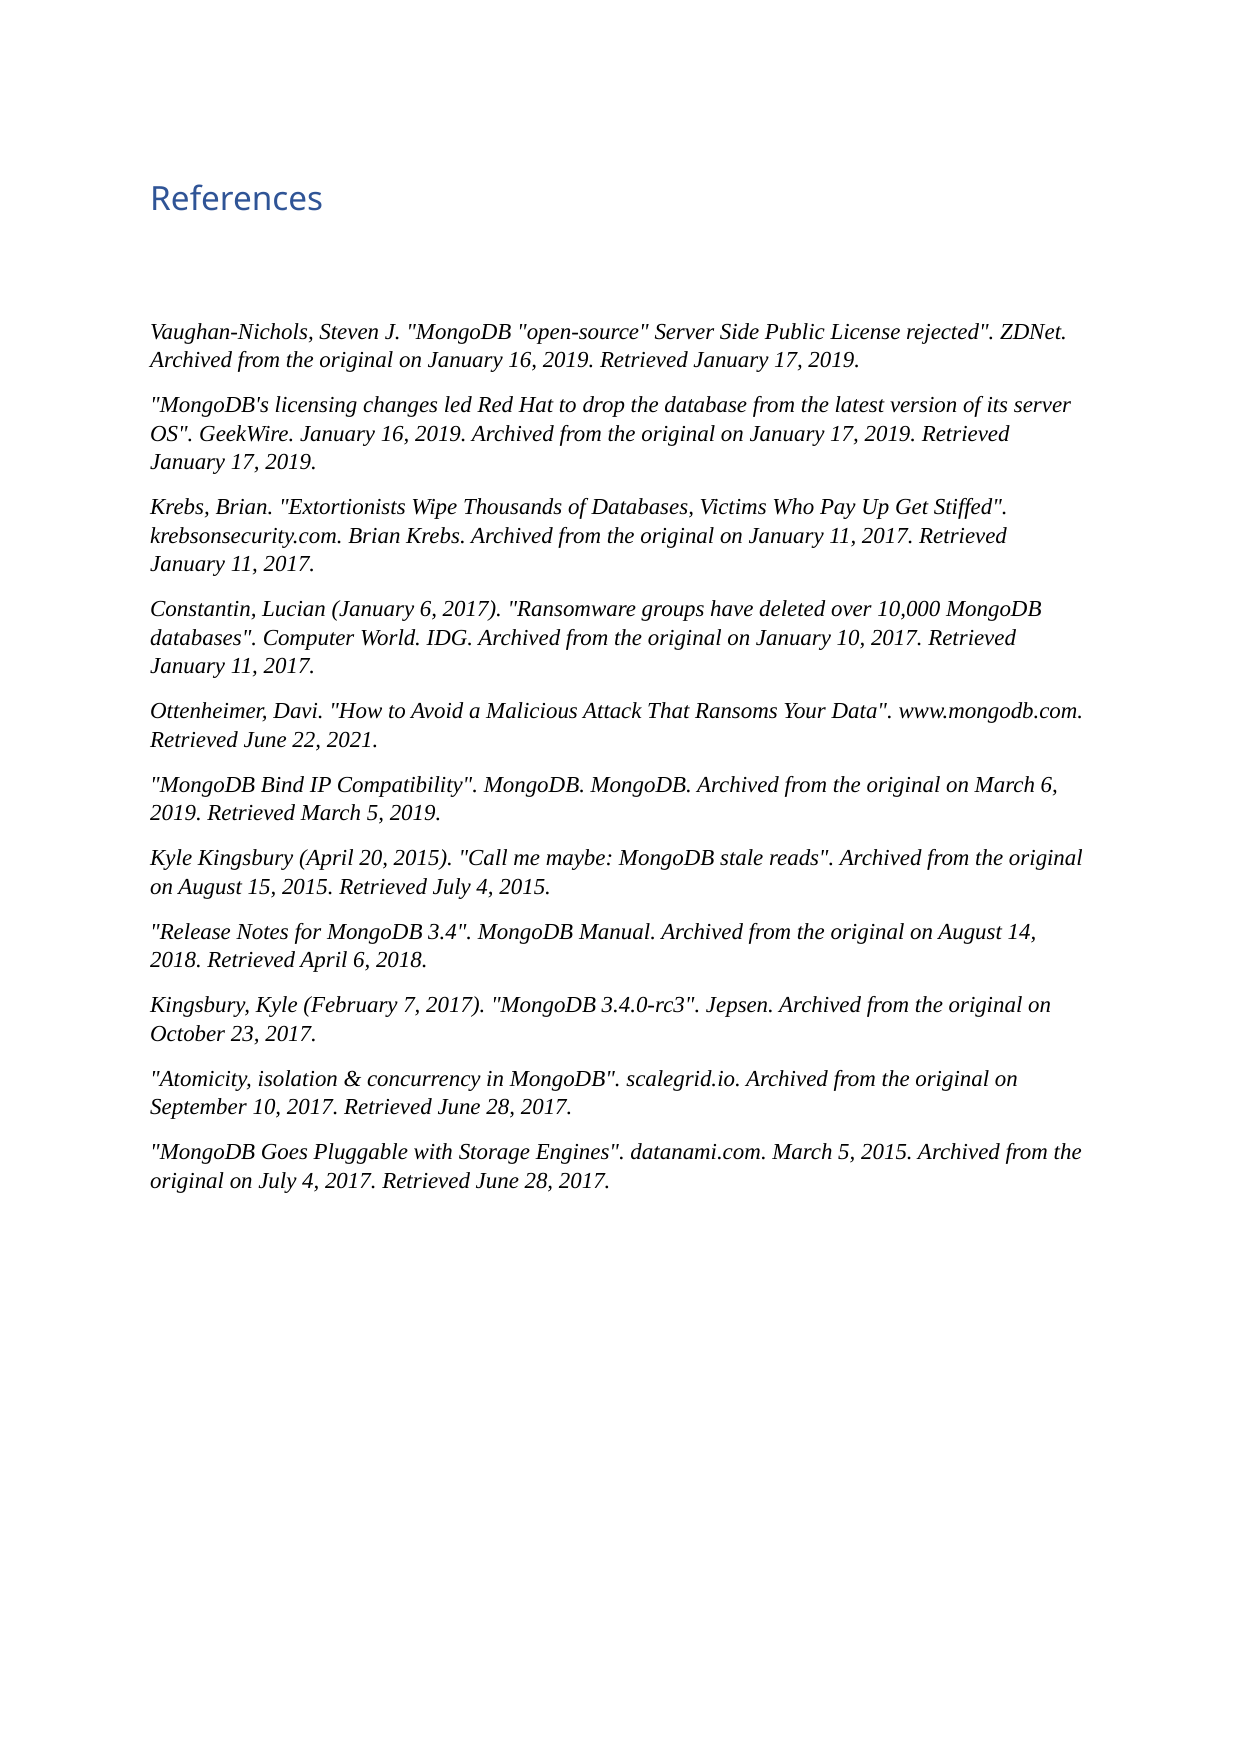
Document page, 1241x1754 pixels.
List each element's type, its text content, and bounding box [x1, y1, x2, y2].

text "MongoDB Bind IP Compatibility". MongoDB. MongoDB. Archived from the original on March 6, 2019. Retrieved March 5, 2019. [150, 771, 1090, 826]
text Krebs, Brian. "Extortionists Wipe Thousands of Databases, Victims Who Pay Up Get Stiffed". krebsonsecurity.com. Brian Krebs. Archived from the original on January 11, 2017. Retrieved January 11, 2017. [150, 493, 1090, 576]
text "Release Notes for MongoDB 3.4". MongoDB Manual. Archived from the original on August 14, 2018. Retrieved April 6, 2018. [150, 918, 1090, 973]
text "MongoDB Goes Pluggable with Storage Engines". datanami.com. March 5, 2015. Archived from the original on July 4, 2017. Retrieved June 28, 2017. [150, 1138, 1090, 1193]
text Constantin, Lucian (January 6, 2017). "Ransomware groups have deleted over 10,000 MongoDB databases". Computer World. IDG. Archived from the original on January 10, 2017. Retrieved January 11, 2017. [150, 595, 1090, 678]
text "MongoDB's licensing changes led Red Hat to drop the database from the latest version of its server OS". GeekWire. January 16, 2019. Archived from the original on January 17, 2019. Retrieved January 17, 2019. [150, 391, 1090, 474]
text Vaughan-Nichols, Steven J. "MongoDB "open-source" Server Side Public License rejected". ZDNet. Archived from the original on January 16, 2019. Retrieved January 17, 2019. [150, 318, 1090, 372]
subtitle References [150, 175, 1090, 220]
text Kingsbury, Kyle (February 7, 2017). "MongoDB 3.4.0-rc3". Jepsen. Archived from the original on October 23, 2017. [150, 991, 1090, 1046]
text Kyle Kingsbury (April 20, 2015). "Call me maybe: MongoDB stale reads". Archived from the original on August 15, 2015. Retrieved July 4, 2015. [150, 844, 1090, 899]
text "Atomicity, isolation & concurrency in MongoDB". scalegrid.io. Archived from the original on September 10, 2017. Retrieved June 28, 2017. [150, 1065, 1090, 1120]
text Ottenheimer, Davi. "How to Avoid a Malicious Attack That Ransoms Your Data". www.mongodb.com. Retrieved June 22, 2021. [150, 697, 1090, 752]
